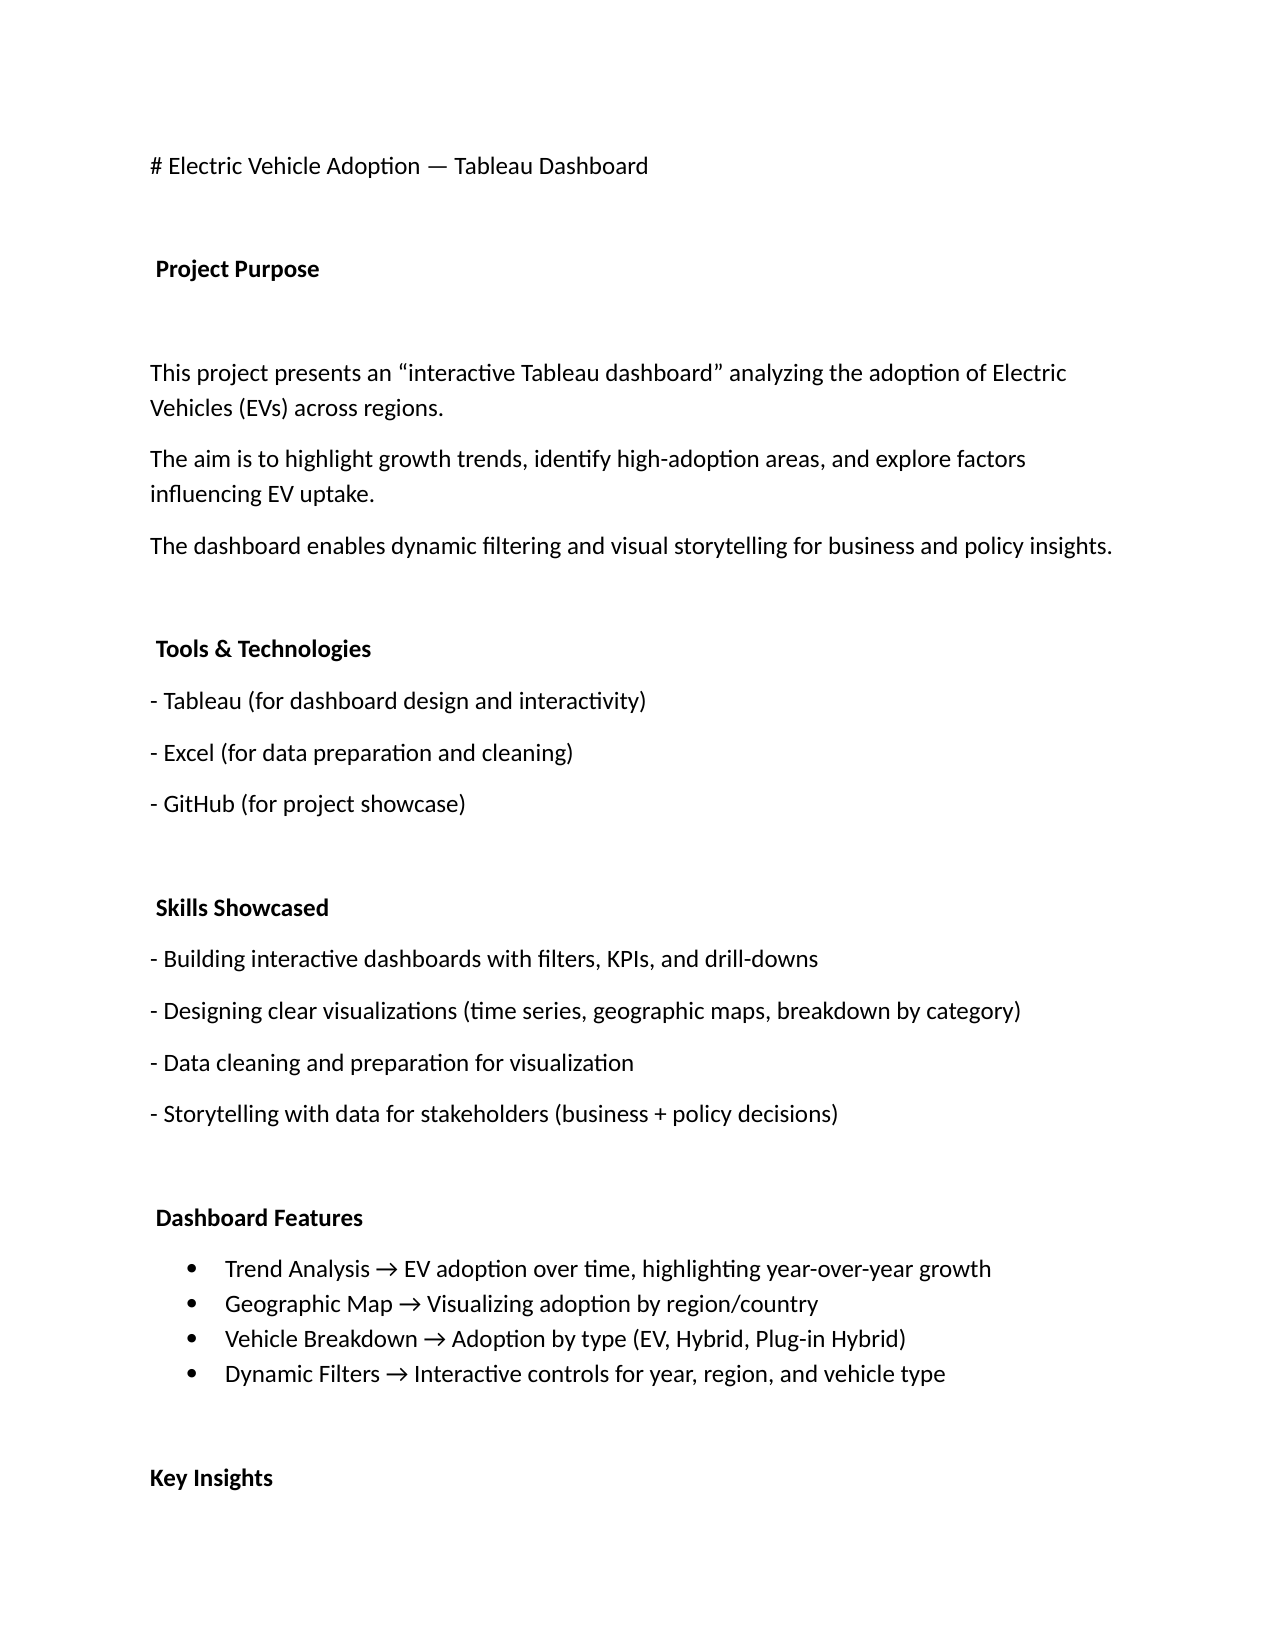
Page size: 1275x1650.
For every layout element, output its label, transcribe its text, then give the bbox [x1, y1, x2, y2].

text Project Purpose [150, 253, 1125, 284]
list Geographic Map → Visualizing adoption by region/country [187, 1288, 1125, 1319]
text - Designing clear visualizations (time series, geographic maps, breakdown by category) [150, 995, 1125, 1026]
text - Storytelling with data for stakeholders (business + policy decisions) [150, 1098, 1125, 1129]
text Dashboard Features [150, 1202, 1125, 1232]
text The dashboard enables dynamic filtering and visual storytelling for business and policy insights. [150, 530, 1125, 561]
text - Excel (for data preparation and cleaning) [150, 737, 1125, 767]
text Key Insights [150, 1462, 1125, 1492]
list Dynamic Filters → Interactive controls for year, region, and vehicle type [187, 1358, 1125, 1389]
text - Tableau (for dashboard design and interactivity) [150, 685, 1125, 716]
list Trend Analysis → EV adoption over time, highlighting year-over-year growth [187, 1253, 1125, 1284]
text This project presents an “interactive Tableau dashboard” analyzing the adoption of Electric Vehicles (EVs) across regions. [150, 357, 1125, 422]
text - Data cleaning and preparation for visualization [150, 1047, 1125, 1077]
text - GitHub (for project showcase) [150, 788, 1125, 819]
text # Electric Vehicle Adoption — Tableau Dashboard [150, 150, 1125, 181]
text Skills Showcased [150, 892, 1125, 922]
text - Building interactive dashboards with filters, KPIs, and drill-downs [150, 943, 1125, 974]
list Vehicle Breakdown → Adoption by type (EV, Hybrid, Plug-in Hybrid) [187, 1323, 1125, 1354]
text The aim is to highlight growth trends, identify high-adoption areas, and explore factors influencing EV uptake. [150, 443, 1125, 509]
text Tools & Technologies [150, 633, 1125, 664]
